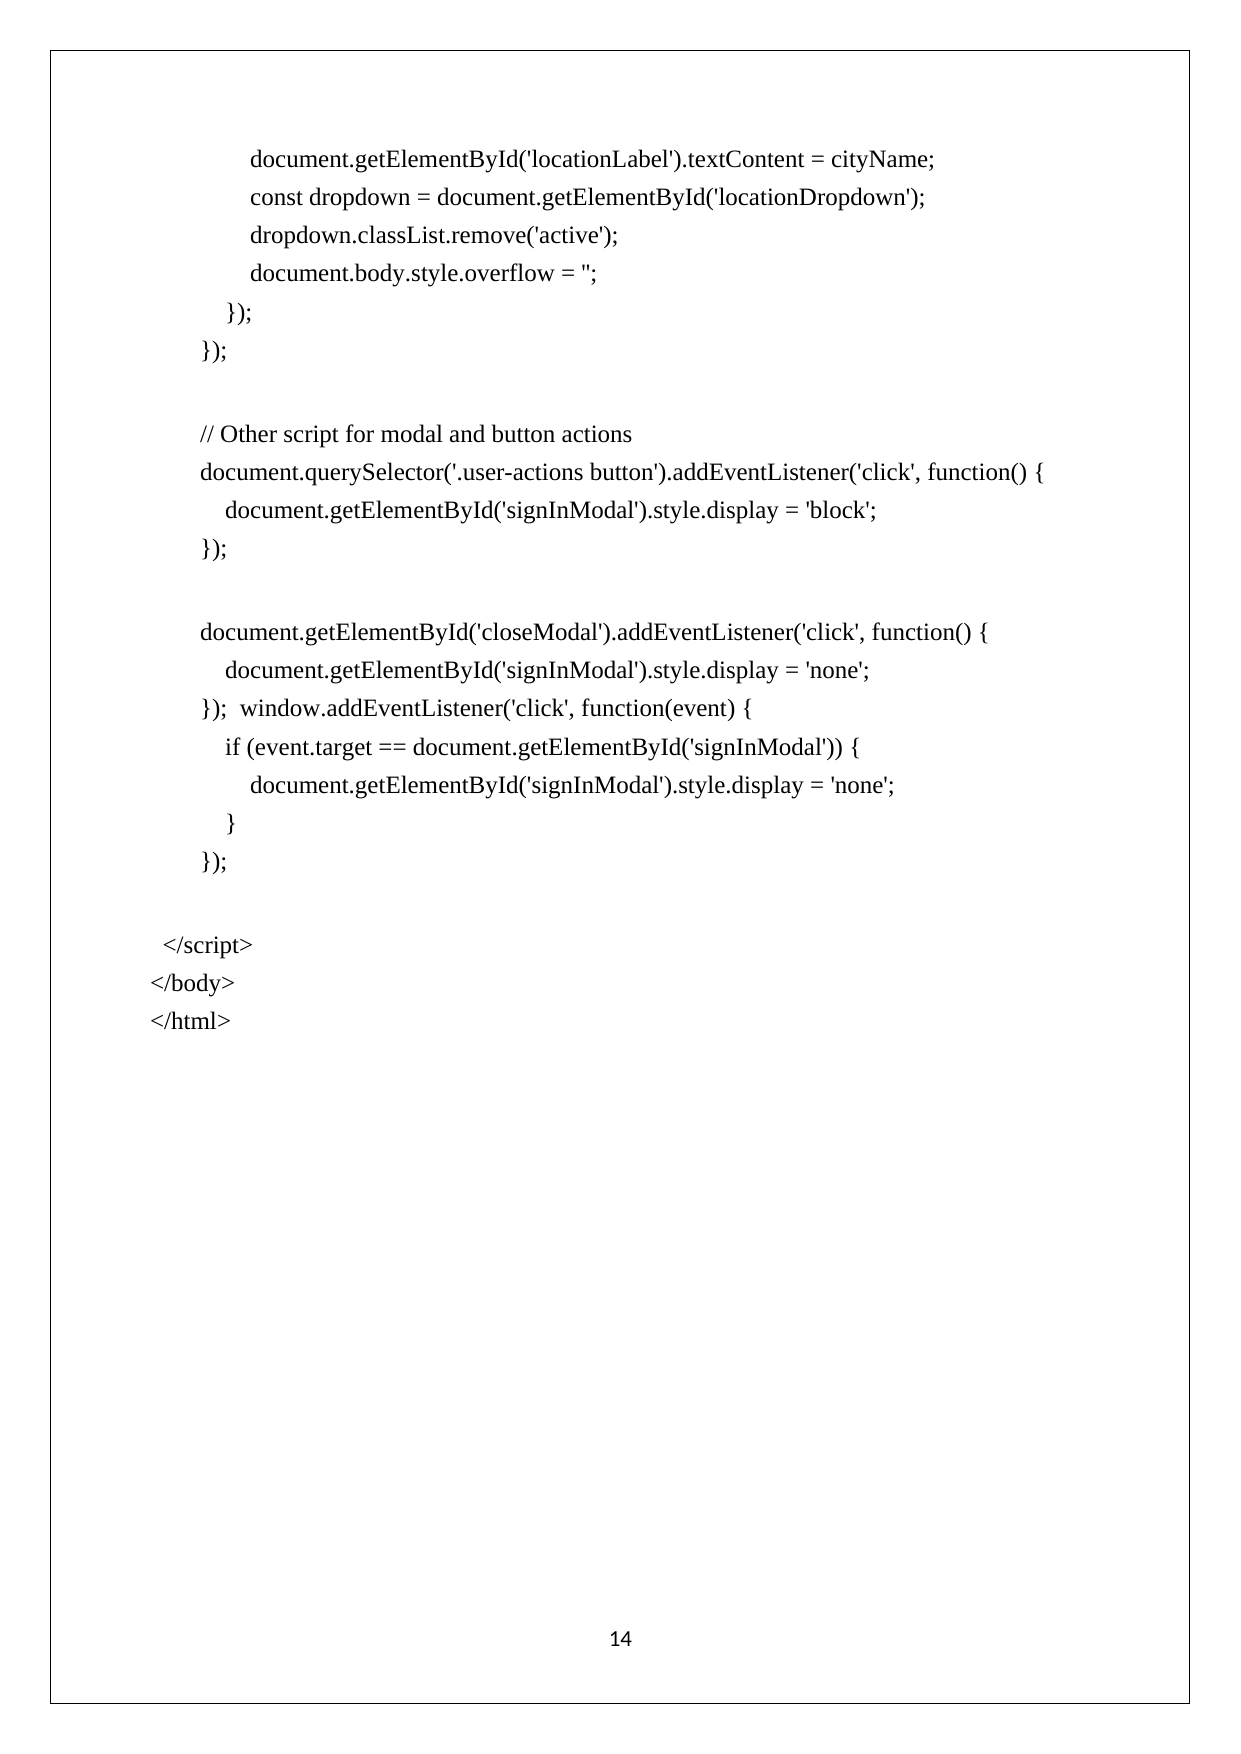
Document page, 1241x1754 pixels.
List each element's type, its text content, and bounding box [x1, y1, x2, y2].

text // Other script for modal and button actions [150, 425, 1090, 446]
text document.getElementById('signInModal').style.display = 'none'; [150, 661, 1090, 683]
text dropdown.classList.remove('active'); [150, 226, 1090, 248]
text }); [150, 341, 1090, 363]
text document.querySelector('.user-actions button').addEventListener('click', function() { [150, 463, 1090, 484]
text }); [150, 852, 1090, 874]
text document.body.style.overflow = ''; [150, 265, 1090, 286]
text </script> [150, 936, 1090, 958]
text if (event.target == document.getElementById('signInModal')) { [150, 738, 1090, 759]
text }); [150, 539, 1090, 561]
text } [150, 814, 1090, 836]
text document.getElementById('locationLabel').textContent = cityName; [150, 150, 1090, 172]
text document.getElementById('signInModal').style.display = 'block'; [150, 501, 1090, 523]
text </body> [150, 974, 1090, 996]
text </html> [150, 1013, 1090, 1034]
text }); window.addEventListener('click', function(event) { [150, 699, 1090, 721]
text const dropdown = document.getElementById('locationDropdown'); [150, 188, 1090, 210]
text document.getElementById('signInModal').style.display = 'none'; [150, 776, 1090, 798]
text document.getElementById('closeModal').addEventListener('click', function() { [150, 623, 1090, 645]
text }); [150, 303, 1090, 324]
